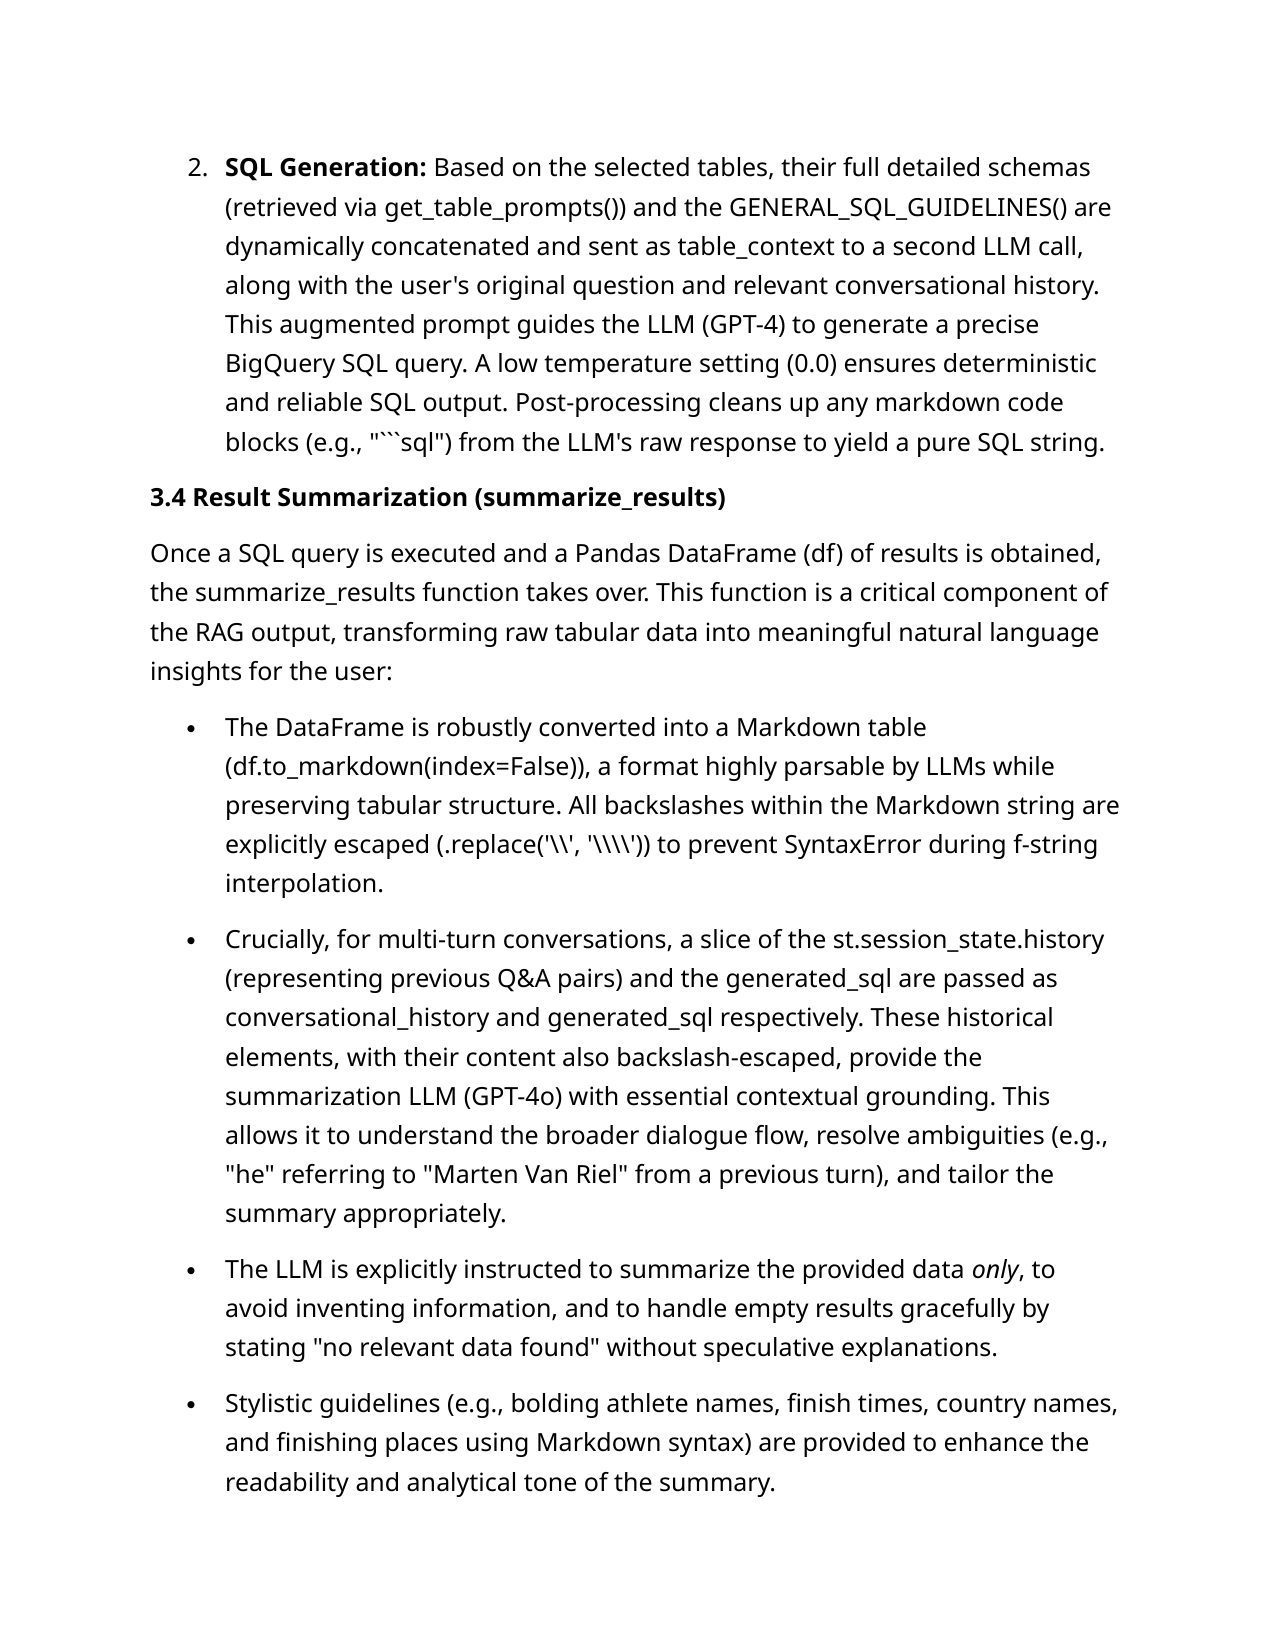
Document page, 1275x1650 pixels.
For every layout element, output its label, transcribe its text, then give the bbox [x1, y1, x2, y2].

list Stylistic guidelines (e.g., bolding athlete names, finish times, country names, and finishing places using Markdown syntax) are provided to enhance the readability and analytical tone of the summary. [187, 1386, 1125, 1498]
list The DataFrame is robustly converted into a Markdown table (df.to_markdown(index=False)), a format highly parsable by LLMs while preserving tabular structure. All backslashes within the Markdown string are explicitly escaped (.replace('\\', '\\\\')) to prevent SyntaxError during f-string interpolation. [187, 709, 1125, 900]
text Once a SQL query is executed and a Pandas DataFrame (df) of results is obtained, the summarize_results function takes over. This function is a critical component of the RAG output, transforming raw tabular data into meaningful natural language insights for the user: [150, 536, 1125, 687]
list SQL Generation: Based on the selected tables, their full detailed schemas (retrieved via get_table_prompts()) and the GENERAL_SQL_GUIDELINES() are dynamically concatenated and sent as table_context to a second LLM call, along with the user's original question and relevant conversational history. This augmented prompt guides the LLM (GPT-4) to generate a precise BigQuery SQL query. A low temperature setting (0.0) ensures deterministic and reliable SQL output. Post-processing cleans up any markdown code blocks (e.g., "```sql") from the LLM's raw response to yield a pure SQL string. [187, 150, 1125, 458]
list Crucially, for multi-turn conversations, a slice of the st.session_state.history (representing previous Q&A pairs) and the generated_sql are passed as conversational_history and generated_sql respectively. These historical elements, with their content also backslash-escaped, provide the summarization LLM (GPT-4o) with essential contextual grounding. This allows it to understand the broader dialogue flow, resolve ambiguities (e.g., "he" referring to "Marten Van Riel" from a previous turn), and tailor the summary appropriately. [187, 922, 1125, 1230]
text 3.4 Result Summarization (summarize_results) [150, 480, 1125, 514]
list The LLM is explicitly instructed to summarize the provided data only, to avoid inventing information, and to handle empty results gracefully by stating "no relevant data found" without speculative explanations. [187, 1252, 1125, 1364]
